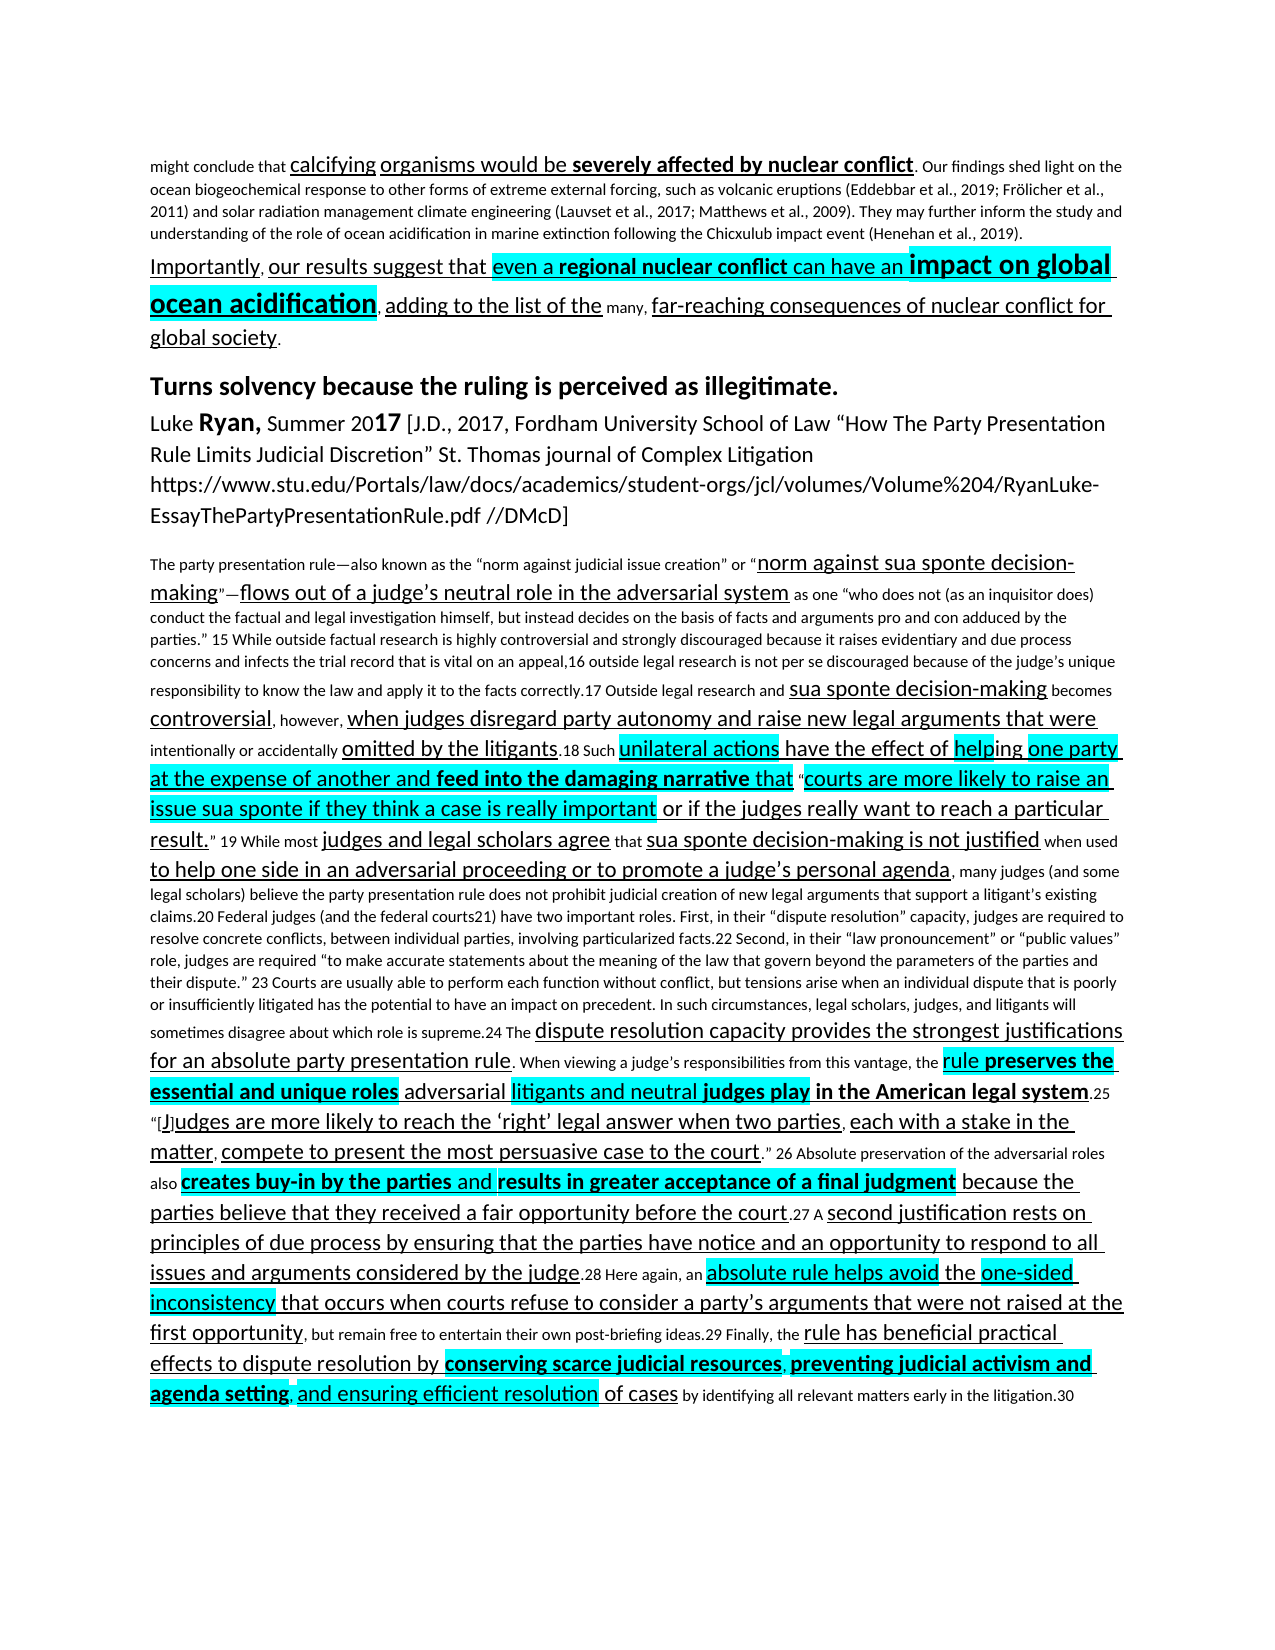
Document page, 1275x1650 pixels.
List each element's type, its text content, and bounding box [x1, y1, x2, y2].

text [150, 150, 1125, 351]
text The party presentation rule—also known as the “norm against judicial issue creation” or “norm against sua sponte decision-making”—flows out of a judge’s neutral role in the adversarial system as one “who does not (as an inquisitor does) conduct the factual and legal investigation himself, but instead decides on the basis of facts and arguments pro and con adduced by the parties.” 15 While outside factual research is highly controversial and strongly discouraged because it raises evidentiary and due process concerns and infects the trial record that is vital on an appeal,16 outside legal research is not per se discouraged because of the judge’s unique responsibility to know the law and apply it to the facts correctly.17 Outside legal research and sua sponte decision-making becomes controversial, however, when judges disregard party autonomy and raise new legal arguments that were intentionally or accidentally omitted by the litigants.18 Such unilateral actions have the effect of helping one party at the expense of another and feed into the damaging narrative that “courts are more likely to raise an issue sua sponte if they think a case is really important or if the judges really want to reach a particular result.” 19 While most judges and legal scholars agree that sua sponte decision-making is not justified when used to help one side in an adversarial proceeding or to promote a judge’s personal agenda, many judges (and some legal scholars) believe the party presentation rule does not prohibit judicial creation of new legal arguments that support a litigant’s existing claims.20 Federal judges (and the federal courts21) have two important roles. First, in their “dispute resolution” capacity, judges are required to resolve concrete conflicts, between individual parties, involving particularized facts.22 Second, in their “law pronouncement” or “public values” role, judges are required “to make accurate statements about the meaning of the law that govern beyond the parameters of the parties and their dispute.” 23 Courts are usually able to perform each function without conflict, but tensions arise when an individual dispute that is poorly or insufficiently litigated has the potential to have an impact on precedent. In such circumstances, legal scholars, judges, and litigants will sometimes disagree about which role is supreme.24 The dispute resolution capacity provides the strongest justifications for an absolute party presentation rule. When viewing a judge’s responsibilities from this vantage, the rule preserves the essential and unique roles adversarial litigants and neutral judges play in the American legal system.25 “[J]udges are more likely to reach the ‘right’ legal answer when two parties, each with a stake in the matter, compete to present the most persuasive case to the court.” 26 Absolute preservation of the adversarial roles also creates buy-in by the parties and results in greater acceptance of a final judgment because the parties believe that they received a fair opportunity before the court.27 A second justification rests on principles of due process by ensuring that the parties have notice and an opportunity to respond to all issues and arguments considered by the judge.28 Here again, an absolute rule helps avoid the one-sided inconsistency that occurs when courts refuse to consider a party’s arguments that were not raised at the first opportunity, but remain free to entertain their own post-briefing ideas.29 Finally, the rule has beneficial practical effects to dispute resolution by conserving scarce judicial resources, preventing judicial activism and agenda setting, and ensuring efficient resolution of cases by identifying all relevant matters early in the litigation.30 [150, 548, 1125, 1407]
text Luke Ryan, Summer 2017 [J.D., 2017, Fordham University School of Law “How The Party Presentation Rule Limits Judicial Discretion” St. Thomas journal of Complex Litigation https://www.stu.edu/Portals/law/docs/academics/student-orgs/jcl/volumes/Volume%204/RyanLuke-EssayThePartyPresentationRule.pdf //DMcD] [150, 405, 1125, 529]
subtitle Turns solvency because the ruling is perceived as illegitimate. [150, 369, 1125, 403]
